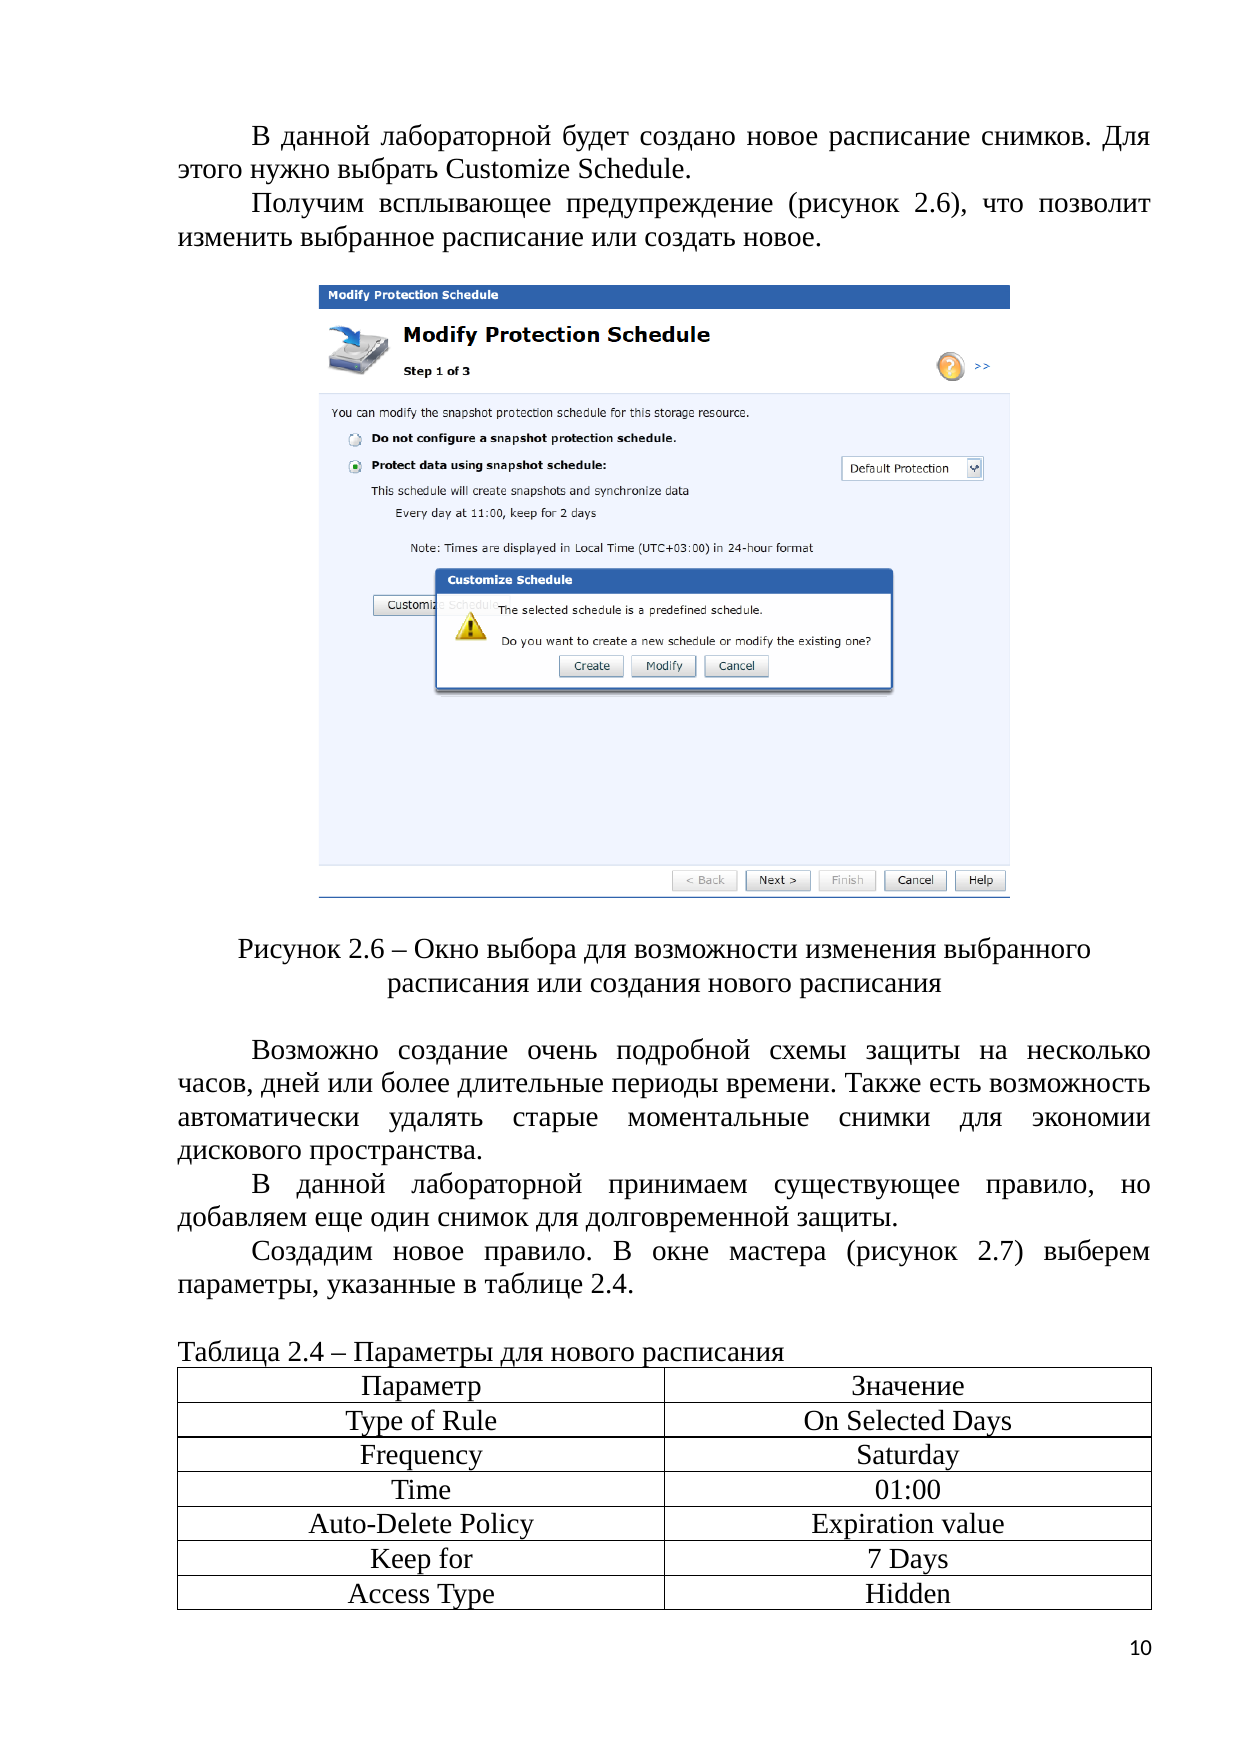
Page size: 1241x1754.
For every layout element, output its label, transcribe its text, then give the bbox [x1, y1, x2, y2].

table_cell Auto-Delete Policy [178, 1507, 664, 1540]
table_cell Keep for [178, 1541, 664, 1575]
table_cell On Selected Days [665, 1403, 1151, 1436]
table_header Значение [665, 1368, 1151, 1402]
picture [318, 285, 1010, 898]
table_cell Time [178, 1472, 664, 1506]
text Рисунок 2.6 – Окно выбора для возможности изменения выбранного расписания или создания нового расписания [177, 931, 1152, 998]
text Таблица 2.4 – Параметры для нового расписания [177, 1334, 1152, 1367]
table_cell Hidden [665, 1576, 1151, 1609]
table_cell Saturday [665, 1438, 1151, 1471]
table_cell Type of Rule [178, 1403, 664, 1436]
table_cell Frequency [178, 1438, 664, 1471]
table_header Параметр [178, 1368, 664, 1402]
table_cell Access Type [178, 1576, 664, 1609]
table_cell Expiration value [665, 1507, 1151, 1540]
text Создадим новое правило. В окне мастера (рисунок 2.7) выберем параметры, указанные в таблице 2.4. [177, 1233, 1152, 1300]
text Возможно создание очень подробной схемы защиты на несколько часов, дней или более длительные периоды времени. Также есть возможность автоматически удалять старые моментальные снимки для экономии дискового пространства. [177, 1032, 1152, 1166]
table_cell 7 Days [665, 1541, 1151, 1575]
text В данной лабораторной будет создано новое расписание снимков. Для этого нужно выбрать Customize Schedule. [177, 118, 1152, 185]
text В данной лабораторной принимаем существующее правило, но добавляем еще один снимок для долговременной защиты. [177, 1166, 1152, 1233]
text Получим всплывающее предупреждение (рисунок 2.6), что позволит изменить выбранное расписание или создать новое. [177, 185, 1152, 252]
table_cell 01:00 [665, 1472, 1151, 1506]
